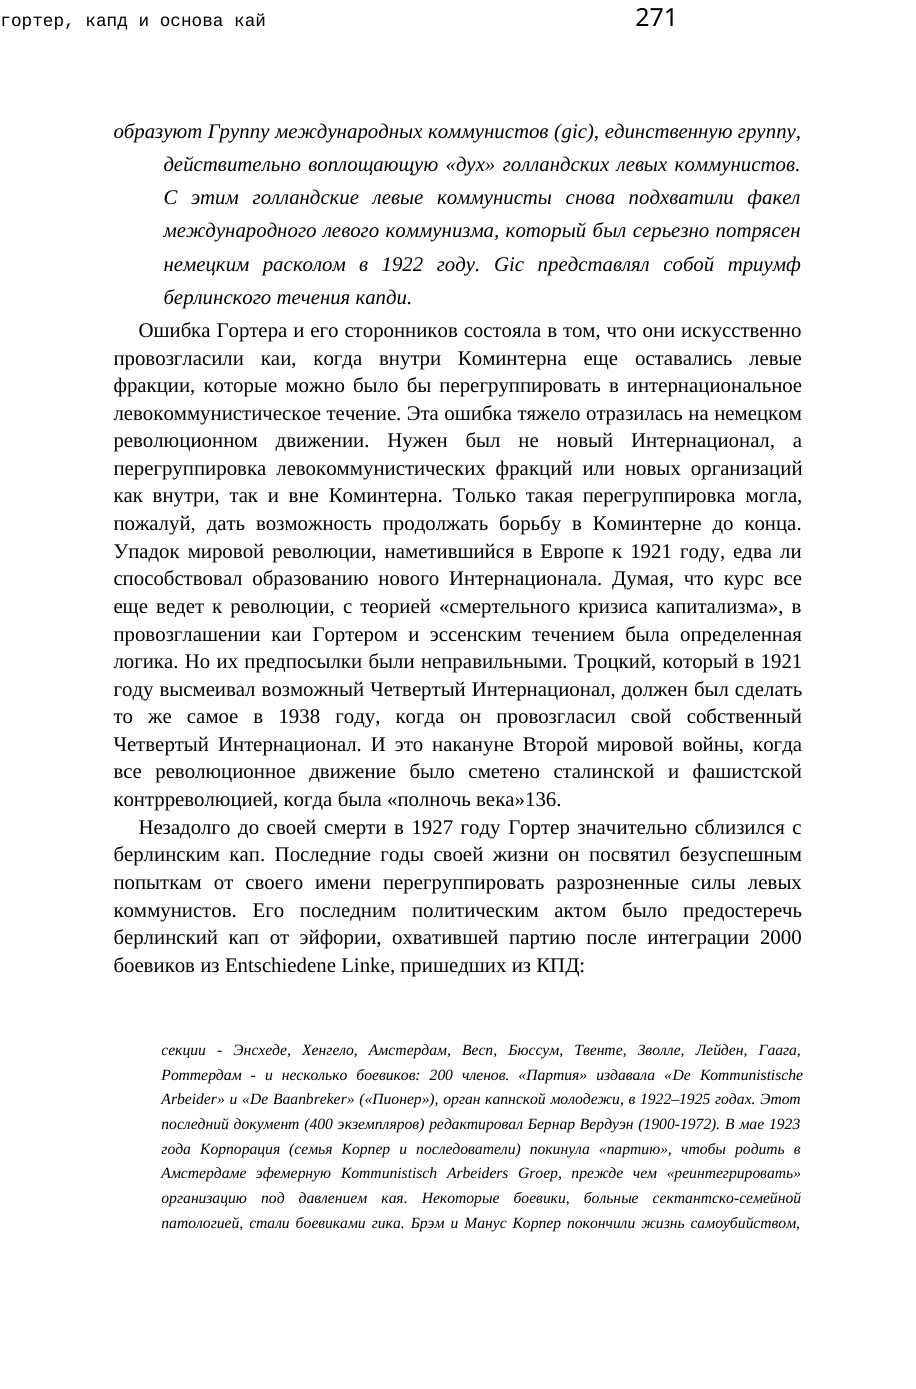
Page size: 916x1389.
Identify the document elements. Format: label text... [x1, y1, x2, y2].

text Незадолго до своей смерти в 1927 году Гортер значительно сблизился с берлинским кап. Последние годы своей жизни он посвятил безуспешным попыткам от своего имени перегруппировать разрозненные силы левых коммунистов. Его последним политическим актом было предостеречь берлинский кап от эйфории, охватившей партию после интеграции 2000 боевиков из Entschiedene Linke, пришедших из КПД: [113, 815, 803, 977]
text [161, 1041, 803, 1231]
text образуют Группу международных коммунистов (gic), единственную группу, действительно воплощающую «дух» голландских левых коммунистов. С этим голландские левые коммунисты снова подхватили факел международного левого коммунизма, который был серьезно потрясен немецким расколом в 1922 году. Gic представлял собой триумф берлинского течения капди. [113, 119, 803, 309]
text Ошибка Гортера и его сторонников состояла в том, что они искусственно провозгласили каи, когда внутри Коминтерна еще оставались левые фракции, которые можно было бы перегруппировать в интернациональное левокоммунистическое течение. Эта ошибка тяжело отразилась на немецком революционном движении. Нужен был не новый Интернационал, а перегруппировка левокоммунистических фракций или новых организаций как внутри, так и вне Коминтерна. Только такая перегруппировка могла, пожалуй, дать возможность продолжать борьбу в Коминтерне до конца. Упадок мировой революции, наметившийся в Европе к 1921 году, едва ли способствовал образованию нового Интернационала. Думая, что курс все еще ведет к революции, с теорией «смертельного кризиса капитализма», в провозглашении каи Гортером и эссенским течением была определенная логика. Но их предпосылки были неправильными. Троцкий, который в 1921 году высмеивал возможный Четвертый Интернационал, должен был сделать то же самое в 1938 году, когда он провозгласил свой собственный Четвертый Интернационал. И это накануне Второй мировой войны, когда все революционное движение было сметено сталинской и фашистской контрреволюцией, когда была «полночь века»136. [113, 318, 803, 811]
